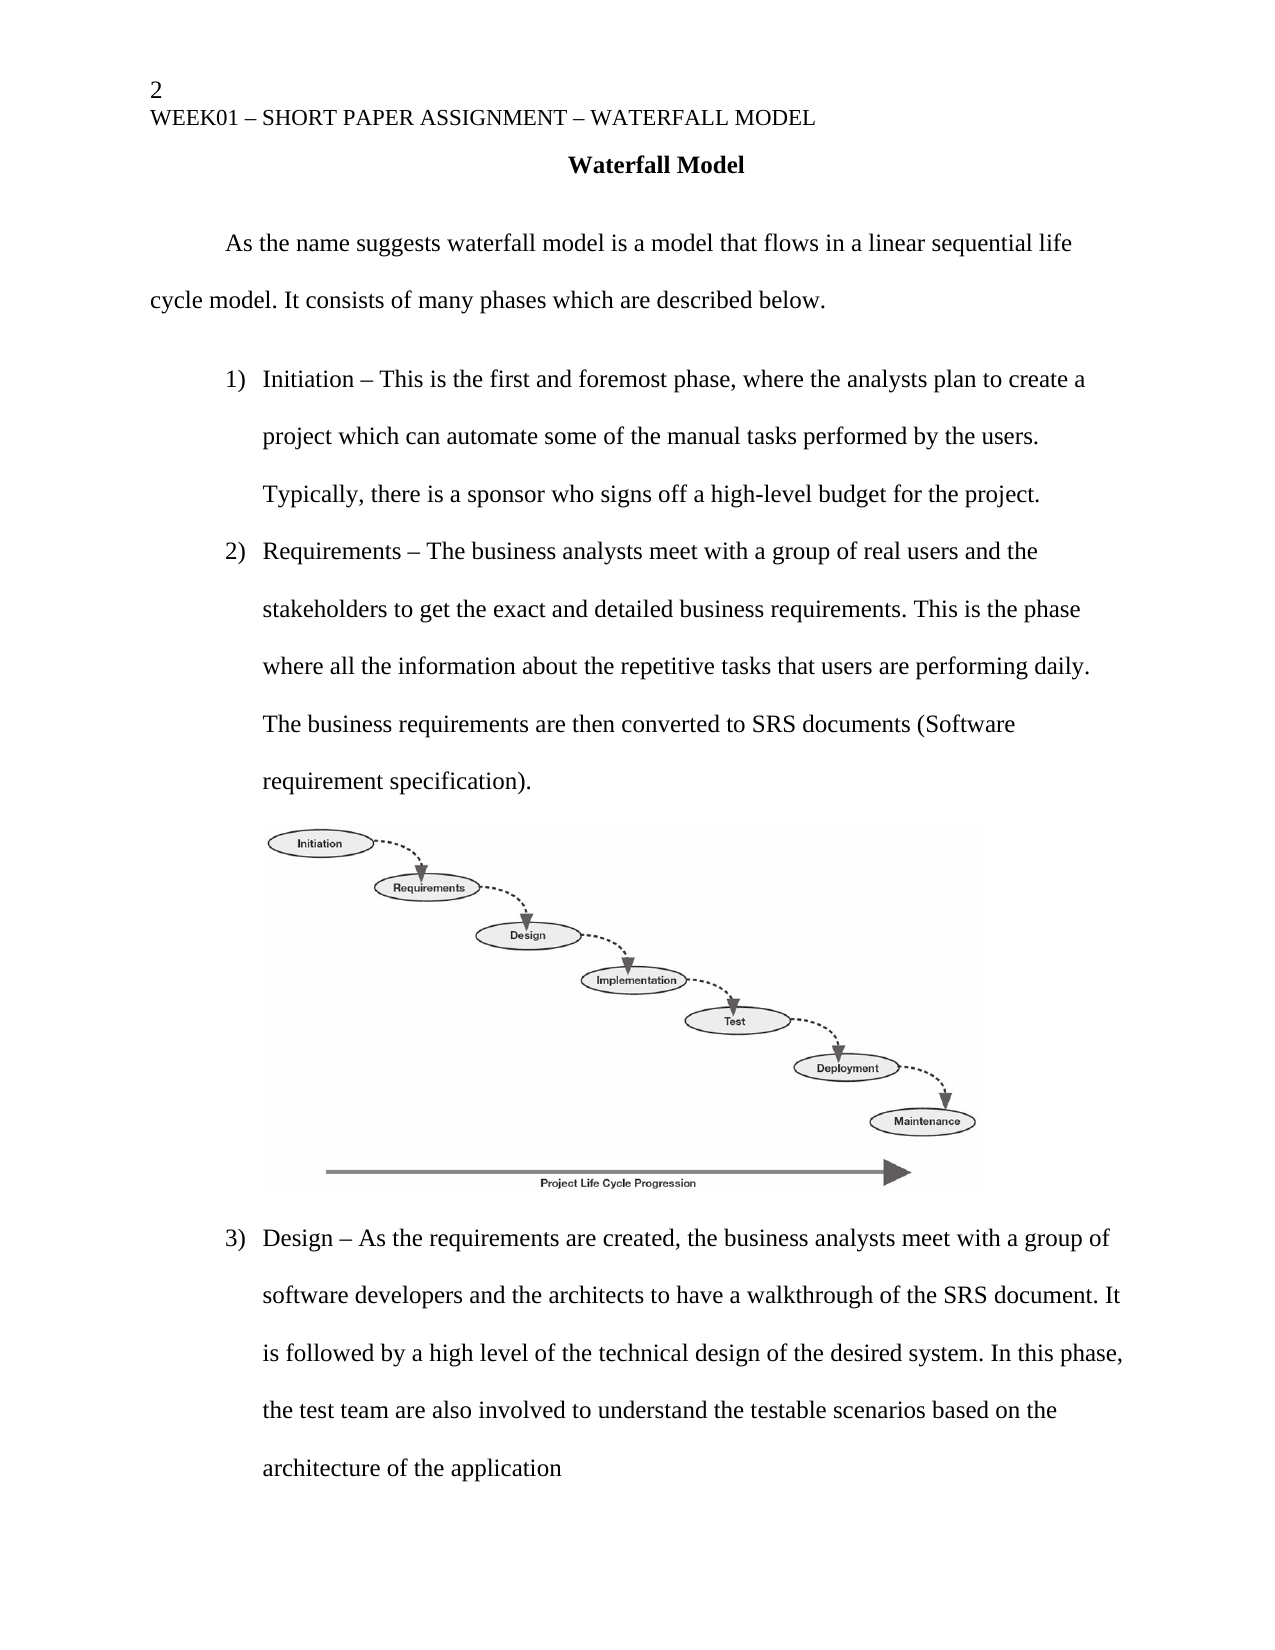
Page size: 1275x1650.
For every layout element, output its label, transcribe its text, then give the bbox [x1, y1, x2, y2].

list Design – As the requirements are created, the business analysts meet with a group of software developers and the architects to have a walkthrough of the SRS document. It is followed by a high level of the technical design of the desired system. In this phase, the test team are also involved to understand the testable scenarios based on the architecture of the application [225, 1223, 1125, 1482]
list Initiation – This is the first and foremost phase, where the analysts plan to create a project which can automate some of the manual tasks performed by the users. Typically, there is a sponsor who signs off a high-level budget for the project. [225, 364, 1125, 507]
text As the name suggests waterfall model is a model that flows in a linear sequential life cycle model. It consists of many phases which are described below. [150, 228, 1125, 314]
list Requirements – The business analysts meet with a group of real users and the stakeholders to get the exact and detailed business requirements. This is the phase where all the information about the repetitive tasks that users are performing daily. The business requirements are then converted to SRS documents (Software requirement specification). [225, 536, 1125, 795]
subtitle Waterfall Model [187, 150, 1125, 179]
picture [262, 823, 981, 1194]
